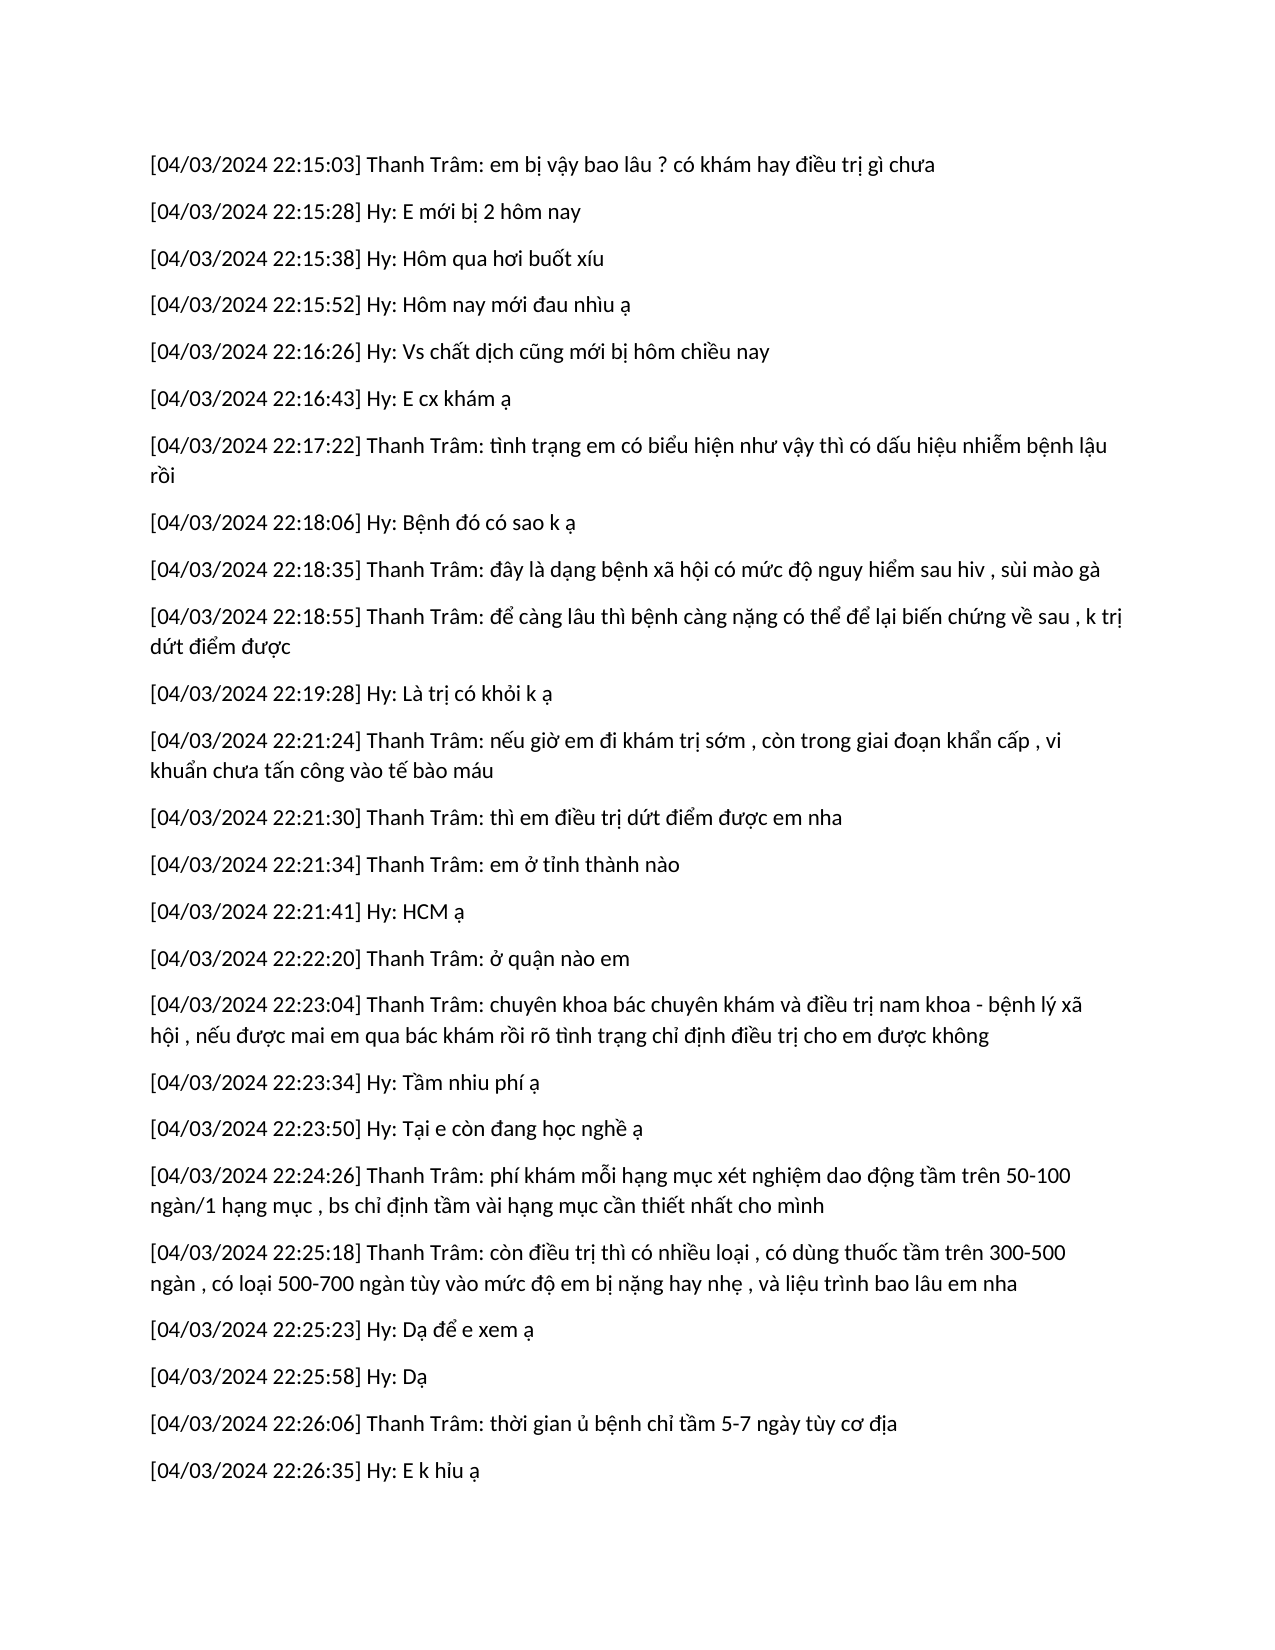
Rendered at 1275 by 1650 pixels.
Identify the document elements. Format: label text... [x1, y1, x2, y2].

text [04/03/2024 22:21:24] Thanh Trâm: nếu giờ em đi khám trị sớm , còn trong giai đoạn khẩn cấp , vi khuẩn chưa tấn công vào tế bào máu [150, 726, 1125, 784]
text [04/03/2024 22:25:23] Hy: Dạ để e xem ạ [150, 1316, 1125, 1344]
text [04/03/2024 22:15:38] Hy: Hôm qua hơi buốt xíu [150, 244, 1125, 272]
text [04/03/2024 22:15:03] Thanh Trâm: em bị vậy bao lâu ? có khám hay điều trị gì chưa [150, 150, 1125, 178]
text [04/03/2024 22:26:35] Hy: E k hỉu ạ [150, 1456, 1125, 1484]
text [04/03/2024 22:22:20] Thanh Trâm: ở quận nào em [150, 944, 1125, 972]
text [04/03/2024 22:16:26] Hy: Vs chất dịch cũng mới bị hôm chiều nay [150, 337, 1125, 366]
text [04/03/2024 22:18:35] Thanh Trâm: đây là dạng bệnh xã hội có mức độ nguy hiểm sau hiv , sùi mào gà [150, 555, 1125, 583]
text [04/03/2024 22:18:06] Hy: Bệnh đó có sao k ạ [150, 508, 1125, 536]
text [04/03/2024 22:24:26] Thanh Trâm: phí khám mỗi hạng mục xét nghiệm dao động tầm trên 50-100 ngàn/1 hạng mục , bs chỉ định tầm vài hạng mục cần thiết nhất cho mình [150, 1161, 1125, 1220]
text [04/03/2024 22:23:50] Hy: Tại e còn đang học nghề ạ [150, 1114, 1125, 1143]
text [04/03/2024 22:19:28] Hy: Là trị có khỏi k ạ [150, 679, 1125, 707]
text [04/03/2024 22:15:28] Hy: E mới bị 2 hôm nay [150, 197, 1125, 225]
text [04/03/2024 22:23:34] Hy: Tầm nhiu phí ạ [150, 1068, 1125, 1096]
text [04/03/2024 22:15:52] Hy: Hôm nay mới đau nhìu ạ [150, 291, 1125, 319]
text [04/03/2024 22:21:41] Hy: HCM ạ [150, 897, 1125, 925]
text [04/03/2024 22:17:22] Thanh Trâm: tình trạng em có biểu hiện như vậy thì có dấu hiệu nhiễm bệnh lậu rồi [150, 431, 1125, 489]
text [04/03/2024 22:25:58] Hy: Dạ [150, 1362, 1125, 1391]
text [04/03/2024 22:18:55] Thanh Trâm: để càng lâu thì bệnh càng nặng có thể để lại biến chứng về sau , k trị dứt điểm được [150, 602, 1125, 660]
text [04/03/2024 22:26:06] Thanh Trâm: thời gian ủ bệnh chỉ tầm 5-7 ngày tùy cơ địa [150, 1409, 1125, 1437]
text [04/03/2024 22:21:30] Thanh Trâm: thì em điều trị dứt điểm được em nha [150, 803, 1125, 831]
text [04/03/2024 22:21:34] Thanh Trâm: em ở tỉnh thành nào [150, 850, 1125, 878]
text [04/03/2024 22:16:43] Hy: E cx khám ạ [150, 384, 1125, 412]
text [04/03/2024 22:23:04] Thanh Trâm: chuyên khoa bác chuyên khám và điều trị nam khoa - bệnh lý xã hội , nếu được mai em qua bác khám rồi rõ tình trạng chỉ định điều trị cho em được không [150, 991, 1125, 1049]
text [04/03/2024 22:25:18] Thanh Trâm: còn điều trị thì có nhiều loại , có dùng thuốc tầm trên 300-500 ngàn , có loại 500-700 ngàn tùy vào mức độ em bị nặng hay nhẹ , và liệu trình bao lâu em nha [150, 1238, 1125, 1297]
